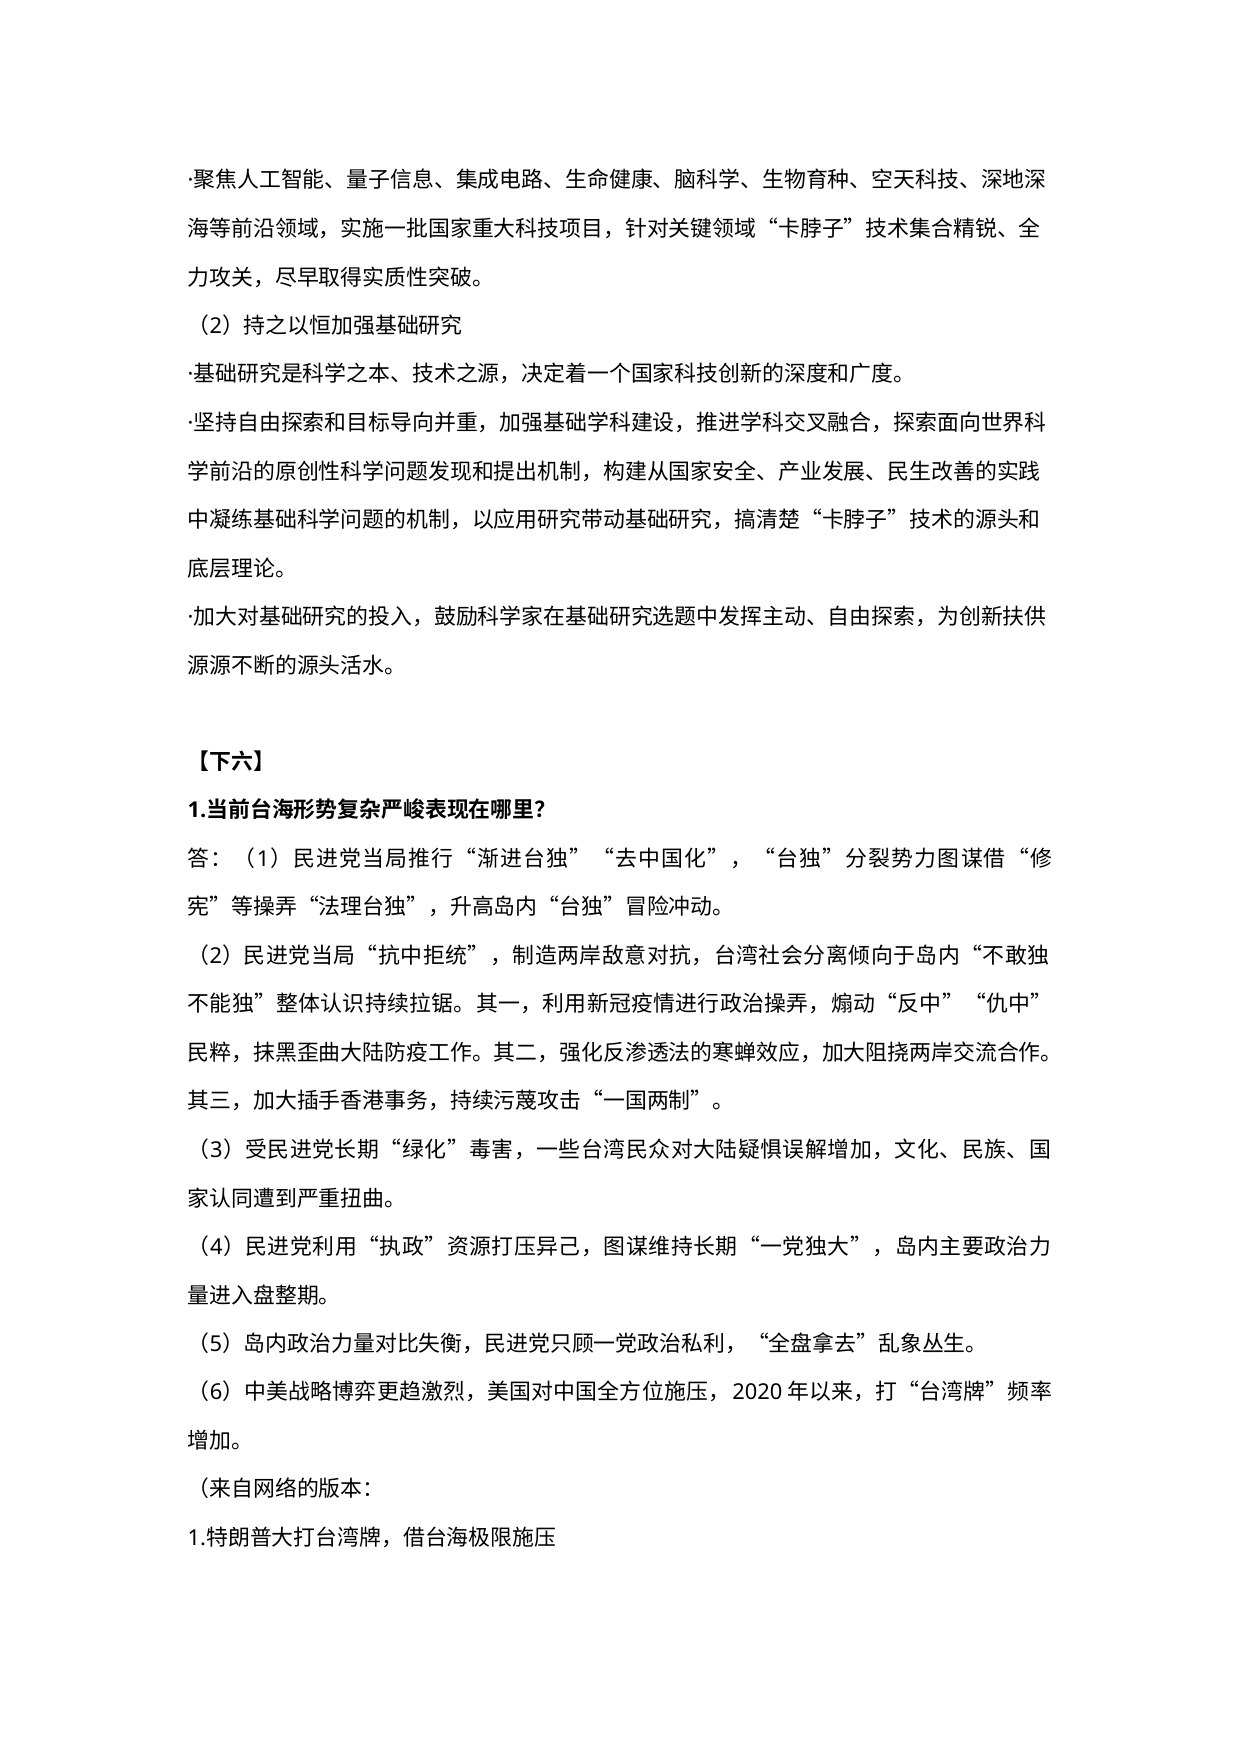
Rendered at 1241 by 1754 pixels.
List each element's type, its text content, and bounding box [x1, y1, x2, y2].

text 1.当前台海形势复杂严峻表现在哪里？ [187, 792, 1053, 824]
text 答：（1）民进党当局推行“渐进台独”“去中国化”，“台独”分裂势力图谋借“修宪”等操弄“法理台独”，升高岛内“台独”冒险冲动。 [187, 840, 1053, 921]
text 1.特朗普大打台湾牌，借台海极限施压 [187, 1519, 1053, 1552]
text （6）中美战略博弈更趋激烈，美国对中国全方位施压，2020年以来，打“台湾牌”频率增加。 [187, 1374, 1053, 1455]
text （来自网络的版本： [187, 1471, 1053, 1503]
text （5）岛内政治力量对比失衡，民进党只顾一党政治私利，“全盘拿去”乱象丛生。 [187, 1326, 1053, 1358]
text ·加大对基础研究的投入，鼓励科学家在基础研究选题中发挥主动、自由探索，为创新扶供源源不断的源头活水。 [187, 599, 1053, 680]
text （3）受民进党长期“绿化”毒害，一些台湾民众对大陆疑惧误解增加，文化、民族、国家认同遭到严重扭曲。 [187, 1131, 1053, 1213]
text ·基础研究是科学之本、技术之源，决定着一个国家科技创新的深度和广度。 [187, 356, 1053, 389]
text 【下六】 [187, 743, 1053, 776]
text （4）民进党利用“执政”资源打压异己，图谋维持长期“一党独大”，岛内主要政治力量进入盘整期。 [187, 1228, 1053, 1310]
text 其三，加大插手香港事务，持续污蔑攻击“一国两制”。 [187, 1083, 1053, 1116]
text ·坚持自由探索和目标导向并重，加强基础学科建设，推进学科交叉融合，探索面向世界科学前沿的原创性科学问题发现和提出机制，构建从国家安全、产业发展、民生改善的实践中凝练基础科学问题的机制，以应用研究带动基础研究，搞清楚“卡脖子”技术的源头和底层理论。 [187, 404, 1053, 583]
text ·聚焦人工智能、量子信息、集成电路、生命健康、脑科学、生物育种、空天科技、深地深海等前沿领域，实施一批国家重大科技项目，针对关键领域“卡脖子”技术集合精锐、全力攻关，尽早取得实质性突破。 [187, 162, 1053, 292]
list 持之以恒加强基础研究 [187, 308, 1053, 340]
list 民进党当局“抗中拒统”，制造两岸敌意对抗，台湾社会分离倾向于岛内“不敢独、不能独”整体认识持续拉锯。其一，利用新冠疫情进行政治操弄，煽动“反中”“仇中”民粹，抹黑歪曲大陆防疫工作。其二，强化反渗透法的寒蝉效应，加大阻挠两岸交流合作。 [187, 937, 1053, 1067]
